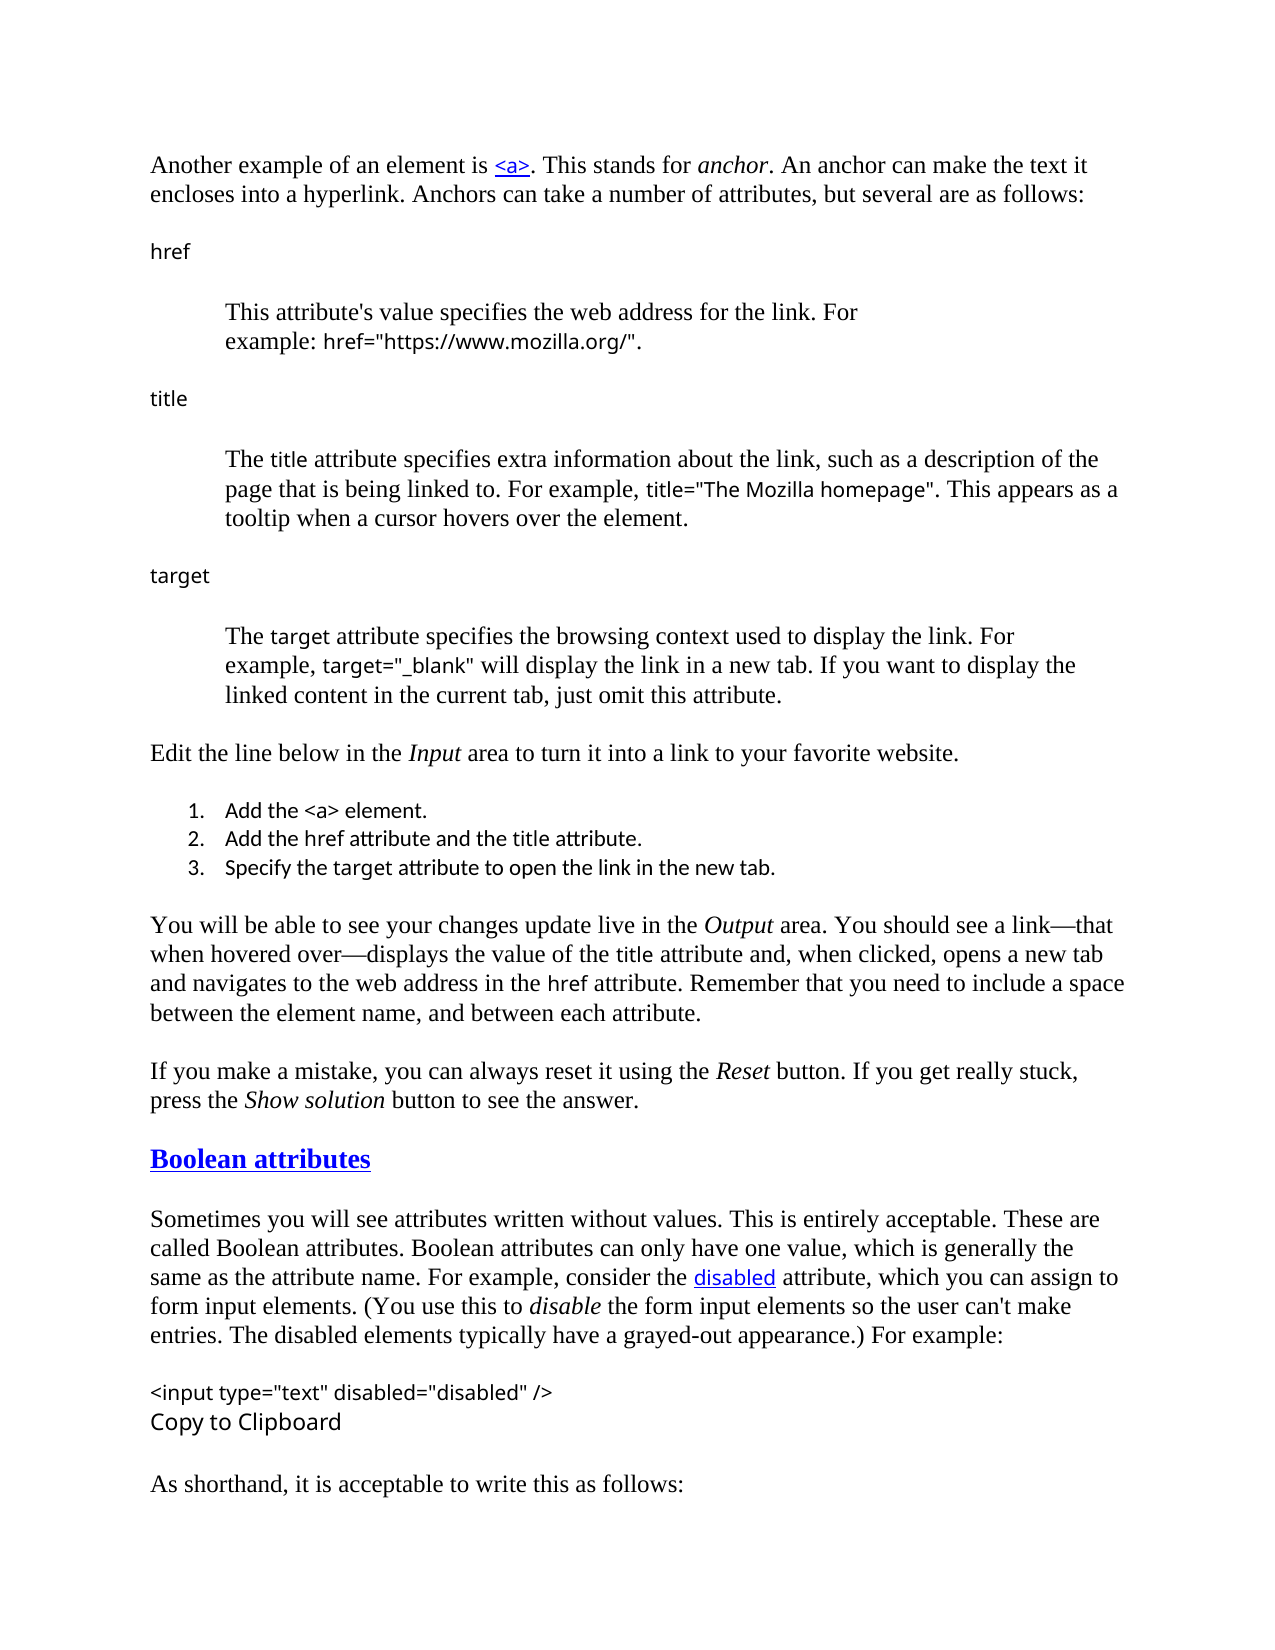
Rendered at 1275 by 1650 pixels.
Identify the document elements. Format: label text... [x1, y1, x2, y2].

text <input type="text" disabled="disabled" /> [150, 1378, 1125, 1406]
subtitle Boolean attributes [150, 1143, 1125, 1175]
text Sometimes you will see attributes written without values. This is entirely acceptable. These are called Boolean attributes. Boolean attributes can only have one value, which is generally the same as the attribute name. For example, consider the disabled attribute, which you can assign to form input elements. (You use this to disable the form input elements so the user can't make entries. The disabled elements typically have a grayed-out appearance.) For example: [150, 1204, 1125, 1349]
text Edit the line below in the Input area to turn it into a link to your favorite website. [150, 738, 1125, 767]
text href [150, 237, 1125, 266]
text Copy to Clipboard [150, 1406, 1125, 1437]
text title [150, 384, 1125, 413]
list Add the <a> element. [187, 796, 1125, 824]
text You will be able to see your changes update live in the Output area. You should see a link—that when hovered over—displays the value of the title attribute and, when clicked, opens a new tab and navigates to the web address in the href attribute. Remember that you need to include a space between the element name, and between each attribute. [150, 910, 1125, 1027]
text The target attribute specifies the browsing context used to display the link. For example, target="_blank" will display the link in a new tab. If you want to display the linked content in the current tab, just omit this attribute. [225, 621, 1125, 709]
text As shorthand, it is acceptable to write this as follows: [150, 1469, 1125, 1498]
text This attribute's value specifies the web address for the link. For example: href="https://www.mozilla.org/". [225, 297, 1125, 355]
text Another example of an element is <a>. This stands for anchor. An anchor can make the text it encloses into a hyperlink. Anchors can take a number of attributes, but several are as follows: [150, 150, 1125, 208]
text The title attribute specifies extra information about the link, such as a description of the page that is being linked to. For example, title="The Mozilla homepage". This appears as a tooltip when a cursor hovers over the element. [225, 444, 1125, 532]
list Add the href attribute and the title attribute. [187, 824, 1125, 853]
text target [150, 561, 1125, 590]
list Specify the target attribute to open the link in the new tab. [187, 853, 1125, 881]
text If you make a mistake, you can always reset it using the Reset button. If you get really stuck, press the Show solution button to see the answer. [150, 1056, 1125, 1113]
